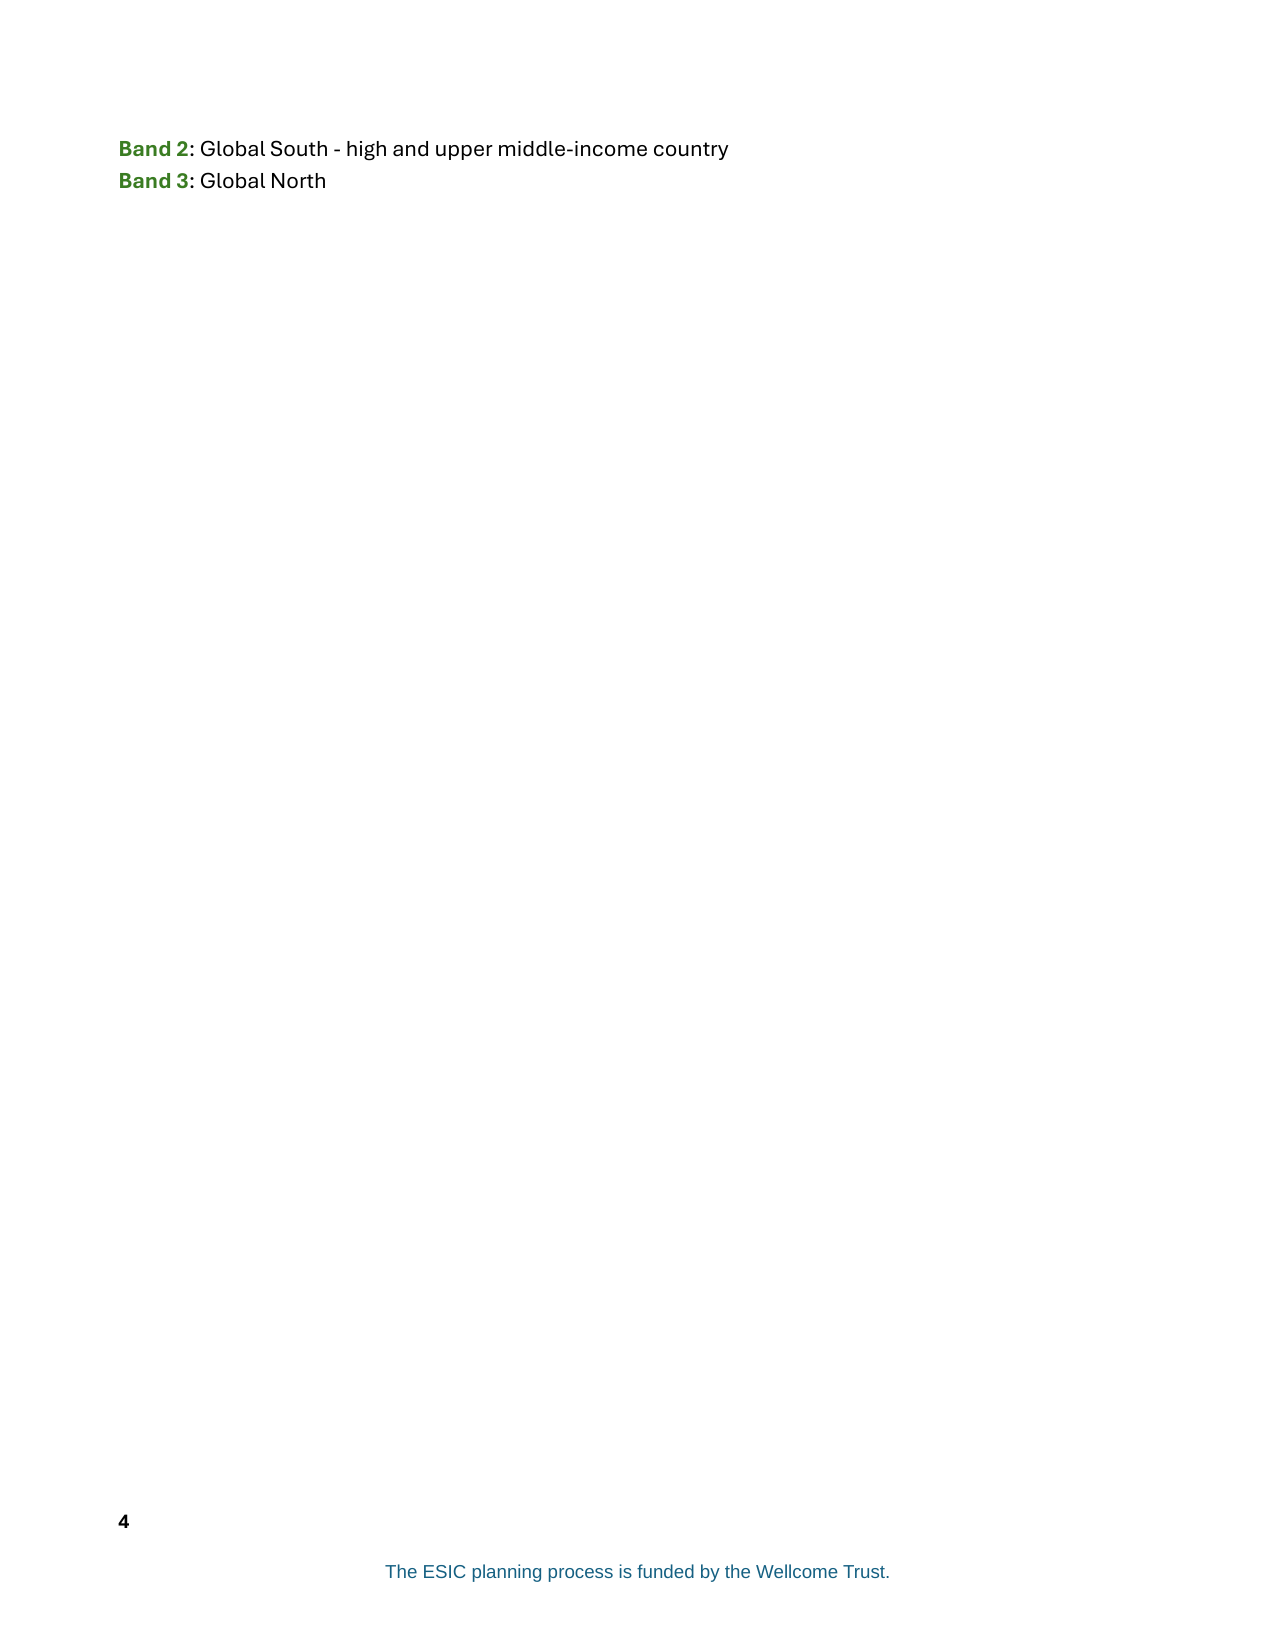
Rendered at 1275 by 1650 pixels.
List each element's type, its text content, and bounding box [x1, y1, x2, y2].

text Band 3: Global North [118, 167, 1157, 195]
text Band 2: Global South - high and upper middle-income country [118, 135, 1157, 163]
